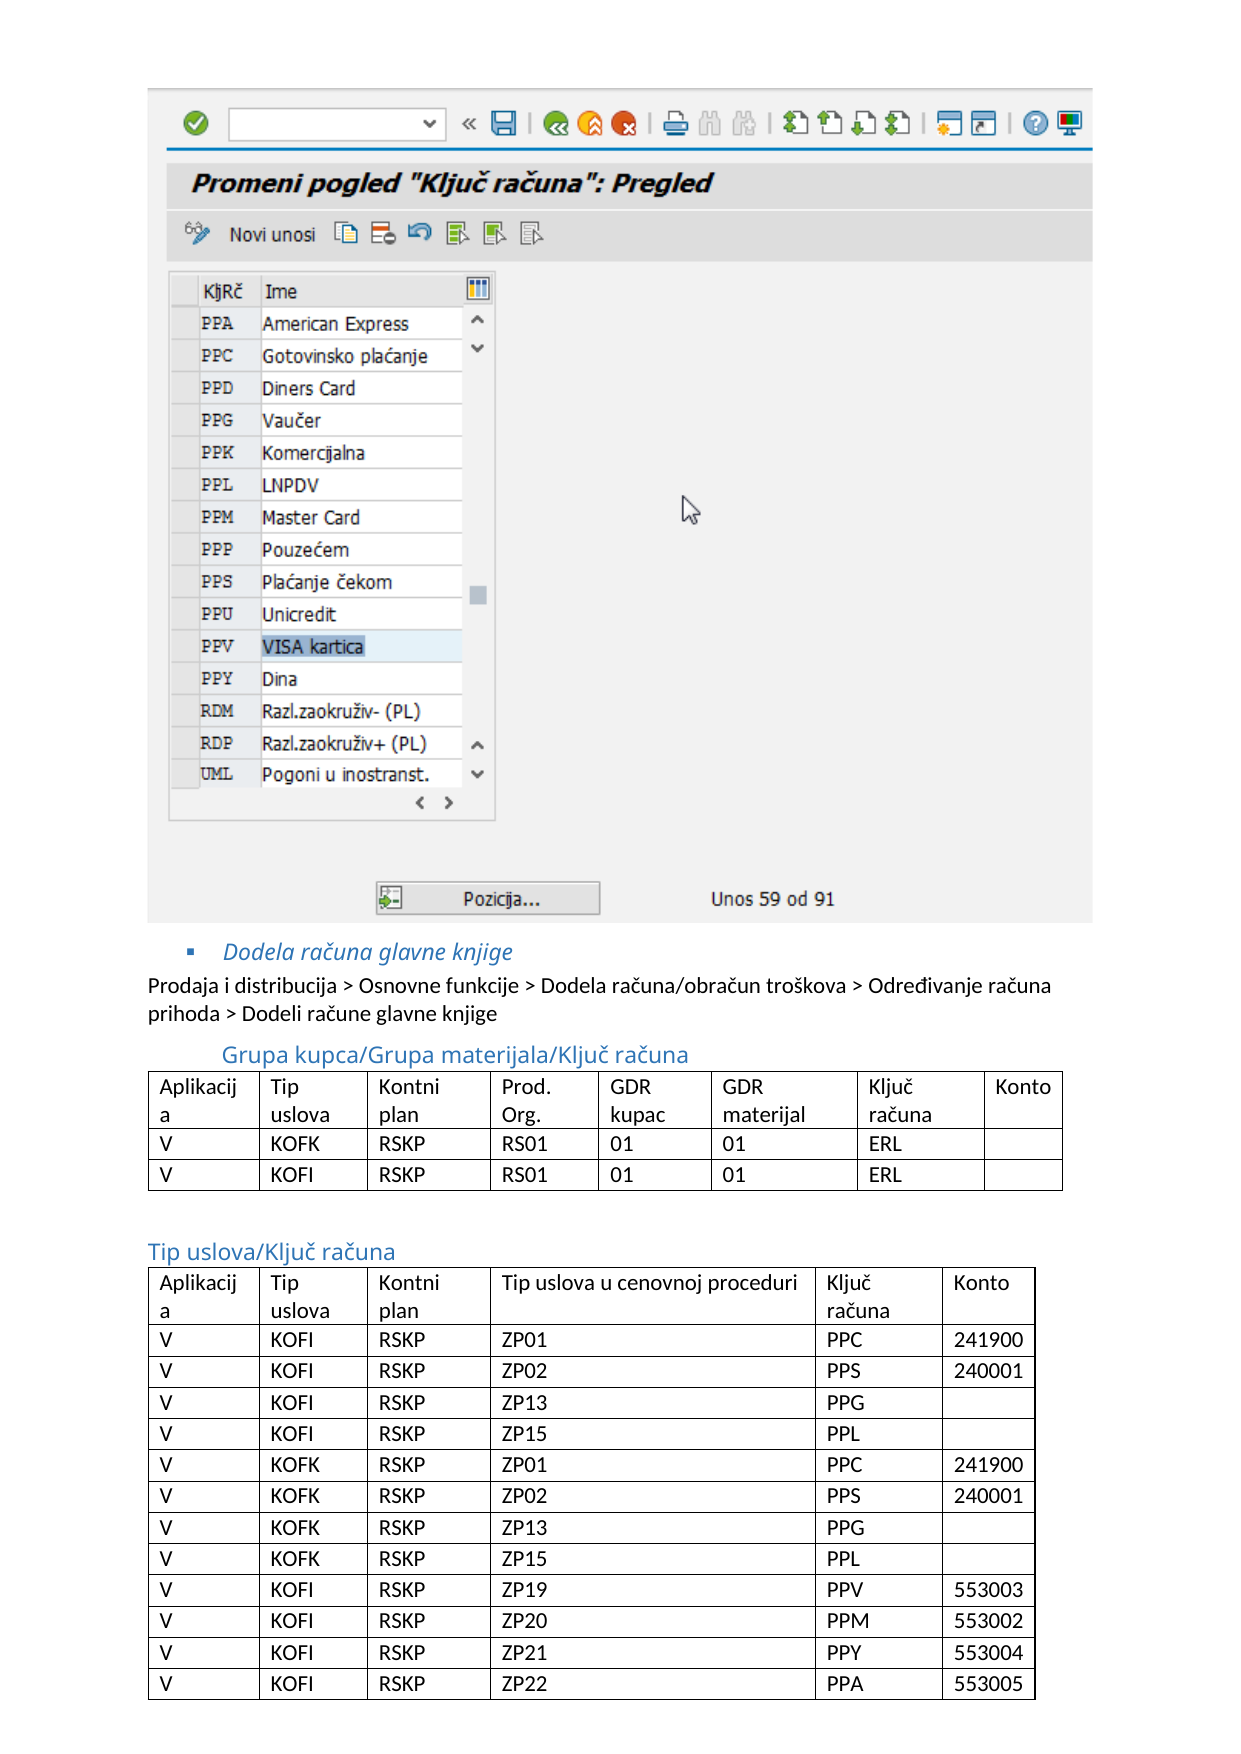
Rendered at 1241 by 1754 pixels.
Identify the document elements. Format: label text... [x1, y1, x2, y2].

table_cell V [149, 1357, 259, 1387]
table_cell 240001 [943, 1357, 1034, 1387]
table_header GDR kupac [599, 1072, 711, 1128]
table_cell PPG [816, 1388, 942, 1418]
table_cell 241900 [943, 1450, 1034, 1481]
table_cell 553002 [943, 1607, 1034, 1637]
table_cell PPS [816, 1482, 942, 1512]
table_cell KOFK [260, 1482, 367, 1512]
table_cell PPL [816, 1419, 942, 1449]
subtitle Tip uslova/Ključ računa [148, 1236, 1093, 1267]
table_cell PPA [816, 1669, 942, 1699]
table_cell 553003 [943, 1575, 1034, 1606]
table_cell V [149, 1544, 259, 1574]
table_cell 01 [599, 1129, 711, 1159]
table_cell RSKP [368, 1450, 490, 1481]
table_cell PPC [816, 1450, 942, 1481]
table_cell RSKP [368, 1129, 490, 1159]
table_cell ZP01 [491, 1450, 815, 1481]
table_header Tip uslova [260, 1268, 367, 1324]
picture [147, 88, 1093, 923]
table_cell RSKP [368, 1160, 490, 1190]
subtitle Dodela računa glavne knjige [185, 936, 1093, 967]
table_cell RS01 [491, 1129, 598, 1159]
table_cell [943, 1388, 1034, 1418]
table_cell V [149, 1513, 259, 1543]
table_header Kontni plan [368, 1268, 490, 1324]
table_cell KOFK [260, 1513, 367, 1543]
table_cell PPV [816, 1575, 942, 1606]
table_cell PPM [816, 1607, 942, 1637]
table_cell ZP13 [491, 1513, 815, 1543]
table_header Kontni plan [368, 1072, 490, 1128]
table_cell ZP19 [491, 1575, 815, 1606]
table_cell KOFK [260, 1544, 367, 1574]
table_cell ERL [858, 1160, 984, 1190]
table_cell PPL [816, 1544, 942, 1574]
table_cell ZP01 [491, 1325, 815, 1356]
table_cell [943, 1513, 1034, 1543]
table_cell ZP02 [491, 1482, 815, 1512]
table_cell RS01 [491, 1160, 598, 1190]
table_header Aplikacija [149, 1072, 259, 1128]
table_header Ključ računa [816, 1268, 942, 1324]
table_cell KOFK [260, 1129, 367, 1159]
table_cell KOFI [260, 1160, 367, 1190]
table_cell RSKP [368, 1419, 490, 1449]
table_cell V [149, 1575, 259, 1606]
table_cell PPY [816, 1638, 942, 1668]
table_header Ključ računa [858, 1072, 984, 1128]
table_header Konto [943, 1268, 1034, 1324]
table_cell KOFI [260, 1357, 367, 1387]
table_cell V [149, 1669, 259, 1699]
table_cell V [149, 1607, 259, 1637]
table_cell V [149, 1419, 259, 1449]
table_header GDR materijal [712, 1072, 857, 1128]
table_cell PPS [816, 1357, 942, 1387]
table_cell PPC [816, 1325, 942, 1356]
table_cell V [149, 1388, 259, 1418]
table_cell KOFI [260, 1575, 367, 1606]
table_cell [985, 1160, 1062, 1190]
table_cell ZP15 [491, 1544, 815, 1574]
table_cell V [149, 1638, 259, 1668]
table_cell RSKP [368, 1638, 490, 1668]
table_cell V [149, 1482, 259, 1512]
table_cell KOFI [260, 1669, 367, 1699]
table_cell 01 [599, 1160, 711, 1190]
table_cell RSKP [368, 1357, 490, 1387]
table_cell KOFI [260, 1419, 367, 1449]
table_cell V [149, 1160, 259, 1190]
text Prodaja i distribucija > Osnovne funkcije > Dodela računa/obračun troškova > Određivanje računa prihoda > Dodeli račune glavne knjige [148, 971, 1093, 1027]
table_cell RSKP [368, 1513, 490, 1543]
table_cell RSKP [368, 1669, 490, 1699]
subtitle Grupa kupca/Grupa materijala/Ključ računa [148, 1039, 1093, 1071]
table_cell 241900 [943, 1325, 1034, 1356]
table_cell RSKP [368, 1325, 490, 1356]
table_cell RSKP [368, 1544, 490, 1574]
table_cell KOFI [260, 1325, 367, 1356]
table_cell RSKP [368, 1607, 490, 1637]
table_cell 553004 [943, 1638, 1034, 1668]
table_header Prod. Org. [491, 1072, 598, 1128]
table_cell 553005 [943, 1669, 1034, 1699]
table_header Tip uslova [260, 1072, 367, 1128]
table_cell ZP21 [491, 1638, 815, 1668]
table_cell RSKP [368, 1575, 490, 1606]
table_cell V [149, 1450, 259, 1481]
table_cell ZP02 [491, 1357, 815, 1387]
table_cell 01 [712, 1129, 857, 1159]
table_cell RSKP [368, 1388, 490, 1418]
table_cell V [149, 1325, 259, 1356]
table_cell ZP20 [491, 1607, 815, 1637]
table_cell KOFI [260, 1388, 367, 1418]
table_cell ZP15 [491, 1419, 815, 1449]
table_cell 01 [712, 1160, 857, 1190]
table_cell RSKP [368, 1482, 490, 1512]
table_cell [943, 1419, 1034, 1449]
table_cell PPG [816, 1513, 942, 1543]
table_cell [985, 1129, 1062, 1159]
table_header Konto [985, 1072, 1062, 1128]
table_cell [943, 1544, 1034, 1574]
table_cell KOFI [260, 1607, 367, 1637]
table_cell KOFI [260, 1638, 367, 1668]
table_cell KOFK [260, 1450, 367, 1481]
table_header Aplikacija [149, 1268, 259, 1324]
table_cell 240001 [943, 1482, 1034, 1512]
table_cell ERL [858, 1129, 984, 1159]
table_cell ZP22 [491, 1669, 815, 1699]
table_header Tip uslova u cenovnoj proceduri [491, 1268, 815, 1324]
table_cell ZP13 [491, 1388, 815, 1418]
table_cell V [149, 1129, 259, 1159]
